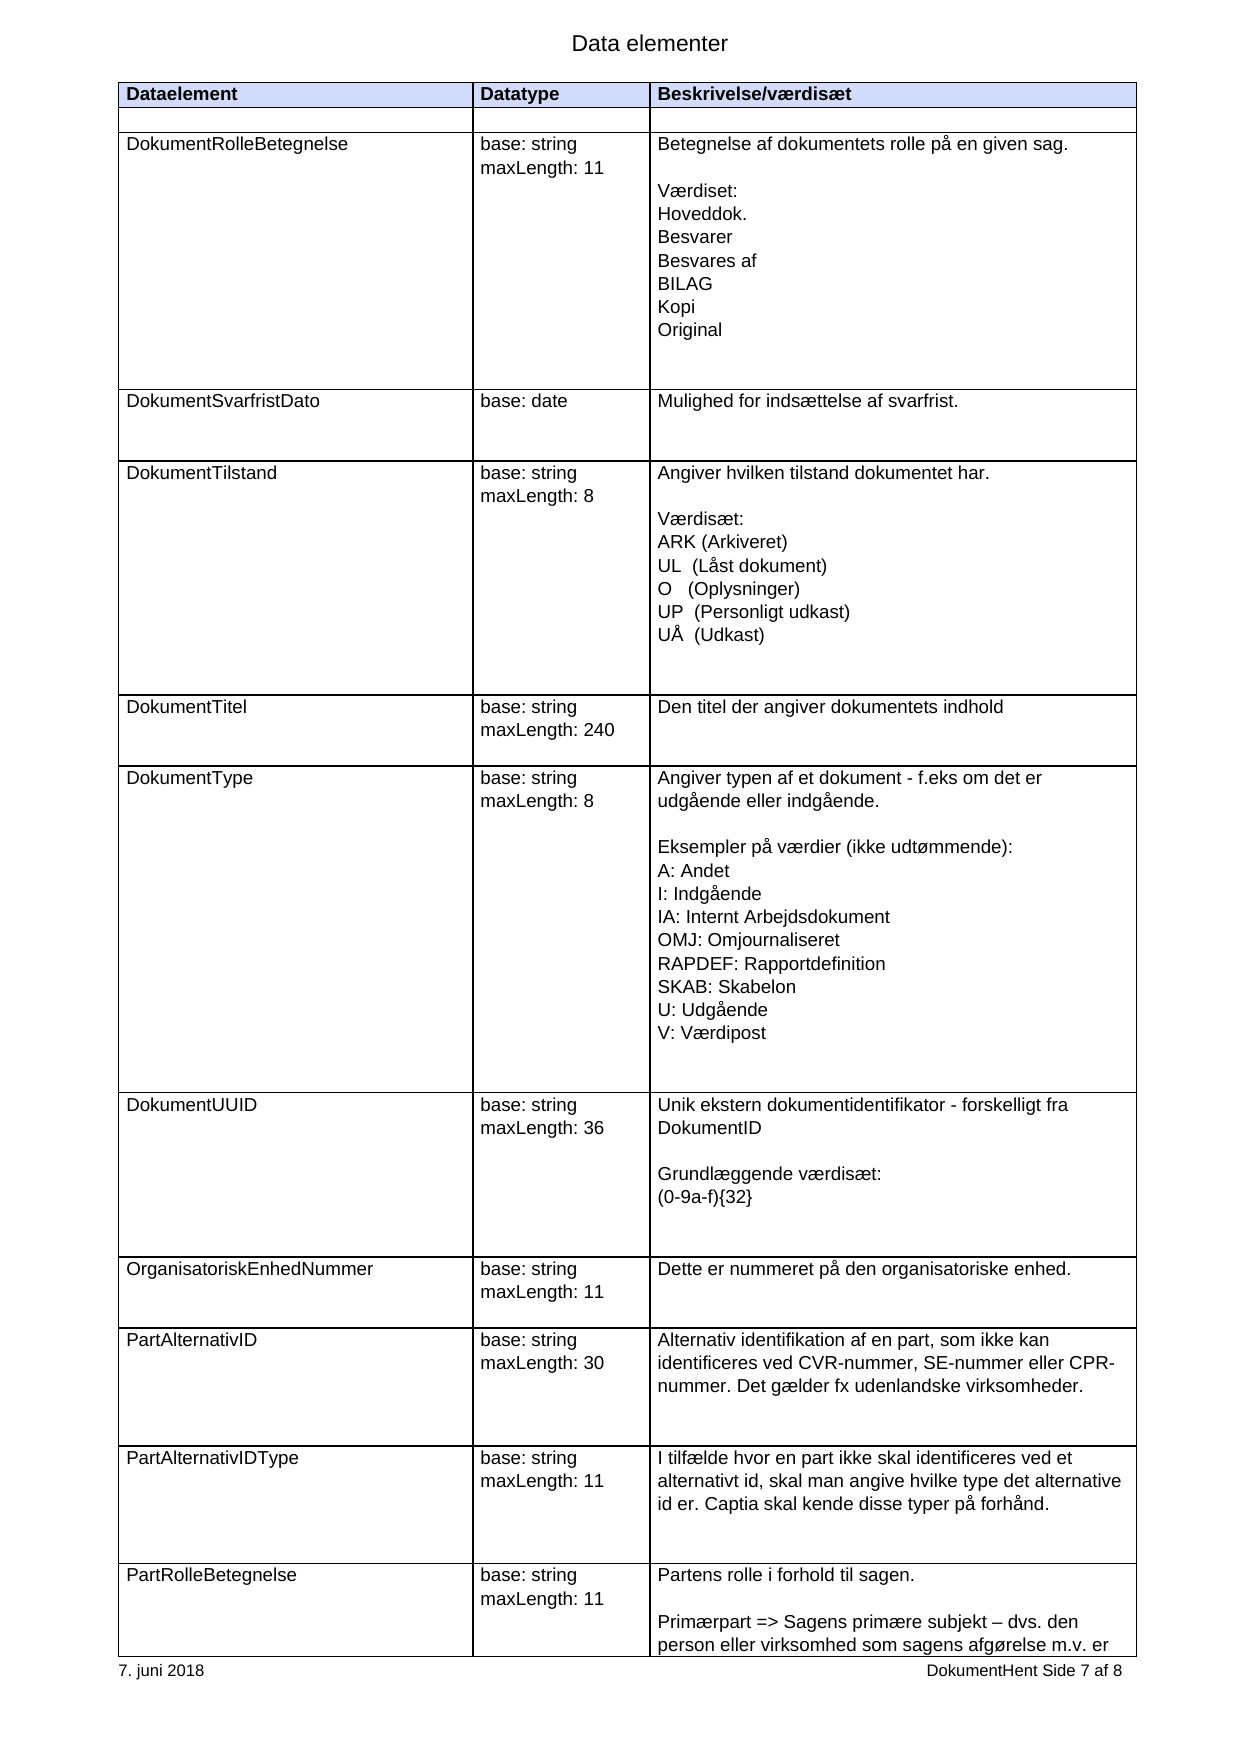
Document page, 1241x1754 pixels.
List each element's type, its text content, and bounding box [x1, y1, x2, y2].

table_cell base: string maxLength: 8 [474, 767, 649, 1092]
table_cell DokumentUUID [119, 1093, 472, 1256]
table_header Dataelement [119, 83, 472, 107]
table_cell Angiver hvilken tilstand dokumentet har. Værdisæt: ARK (Arkiveret) UL (Låst dokument) O (Oplysninger) UP (Personligt udkast) UÅ (Udkast) [651, 462, 1136, 694]
table_cell I tilfælde hvor en part ikke skal identificeres ved et alternativt id, skal man angive hvilke type det alternative id er. Captia skal kende disse typer på forhånd. [651, 1447, 1136, 1563]
table_cell base: string maxLength: 36 [474, 1093, 649, 1256]
table_cell DokumentRolleBetegnelse [119, 133, 472, 389]
table_cell base: string maxLength: 11 [474, 1258, 649, 1327]
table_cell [651, 1564, 1136, 1656]
table_cell Mulighed for indsættelse af svarfrist. [651, 390, 1136, 460]
table_cell DokumentType [119, 767, 472, 1092]
table_cell base: string maxLength: 11 [474, 1447, 649, 1563]
table_cell OrganisatoriskEnhedNummer [119, 1258, 472, 1327]
table_cell base: string maxLength: 30 [474, 1329, 649, 1445]
table_cell DokumentTitel [119, 696, 472, 765]
table_cell Angiver typen af et dokument - f.eks om det er udgående eller indgående. Eksempler på værdier (ikke udtømmende): A: Andet I: Indgående IA: Internt Arbejdsdokument OMJ: Omjournaliseret RAPDEF: Rapportdefinition SKAB: Skabelon U: Udgående V: Værdipost [651, 767, 1136, 1092]
table_cell base: string maxLength: 11 [474, 133, 649, 389]
table_cell PartAlternativIDType [119, 1447, 472, 1563]
table_cell Dette er nummeret på den organisatoriske enhed. [651, 1258, 1136, 1327]
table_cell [119, 108, 472, 132]
table_cell base: string maxLength: 8 [474, 462, 649, 694]
table_header Datatype [474, 83, 649, 107]
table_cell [474, 108, 649, 132]
table_cell DokumentSvarfristDato [119, 390, 472, 460]
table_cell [474, 1564, 649, 1656]
table_cell Alternativ identifikation af en part, som ikke kan identificeres ved CVR-nummer, SE-nummer eller CPR-nummer. Det gælder fx udenlandske virksomheder. [651, 1329, 1136, 1445]
table_cell Unik ekstern dokumentidentifikator - forskelligt fra DokumentID Grundlæggende værdisæt: (0-9a-f){32} [651, 1093, 1136, 1256]
table_cell base: date [474, 390, 649, 460]
table_cell DokumentTilstand [119, 462, 472, 694]
table_cell base: string maxLength: 240 [474, 696, 649, 765]
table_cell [651, 108, 1136, 132]
table_cell PartAlternativID [119, 1329, 472, 1445]
table_header Beskrivelse/værdisæt [651, 83, 1136, 107]
table_cell PartRolleBetegnelse [119, 1564, 472, 1656]
table_cell Den titel der angiver dokumentets indhold [651, 696, 1136, 765]
table_cell Betegnelse af dokumentets rolle på en given sag. Værdiset: Hoveddok. Besvarer Besvares af BILAG Kopi Original [651, 133, 1136, 389]
